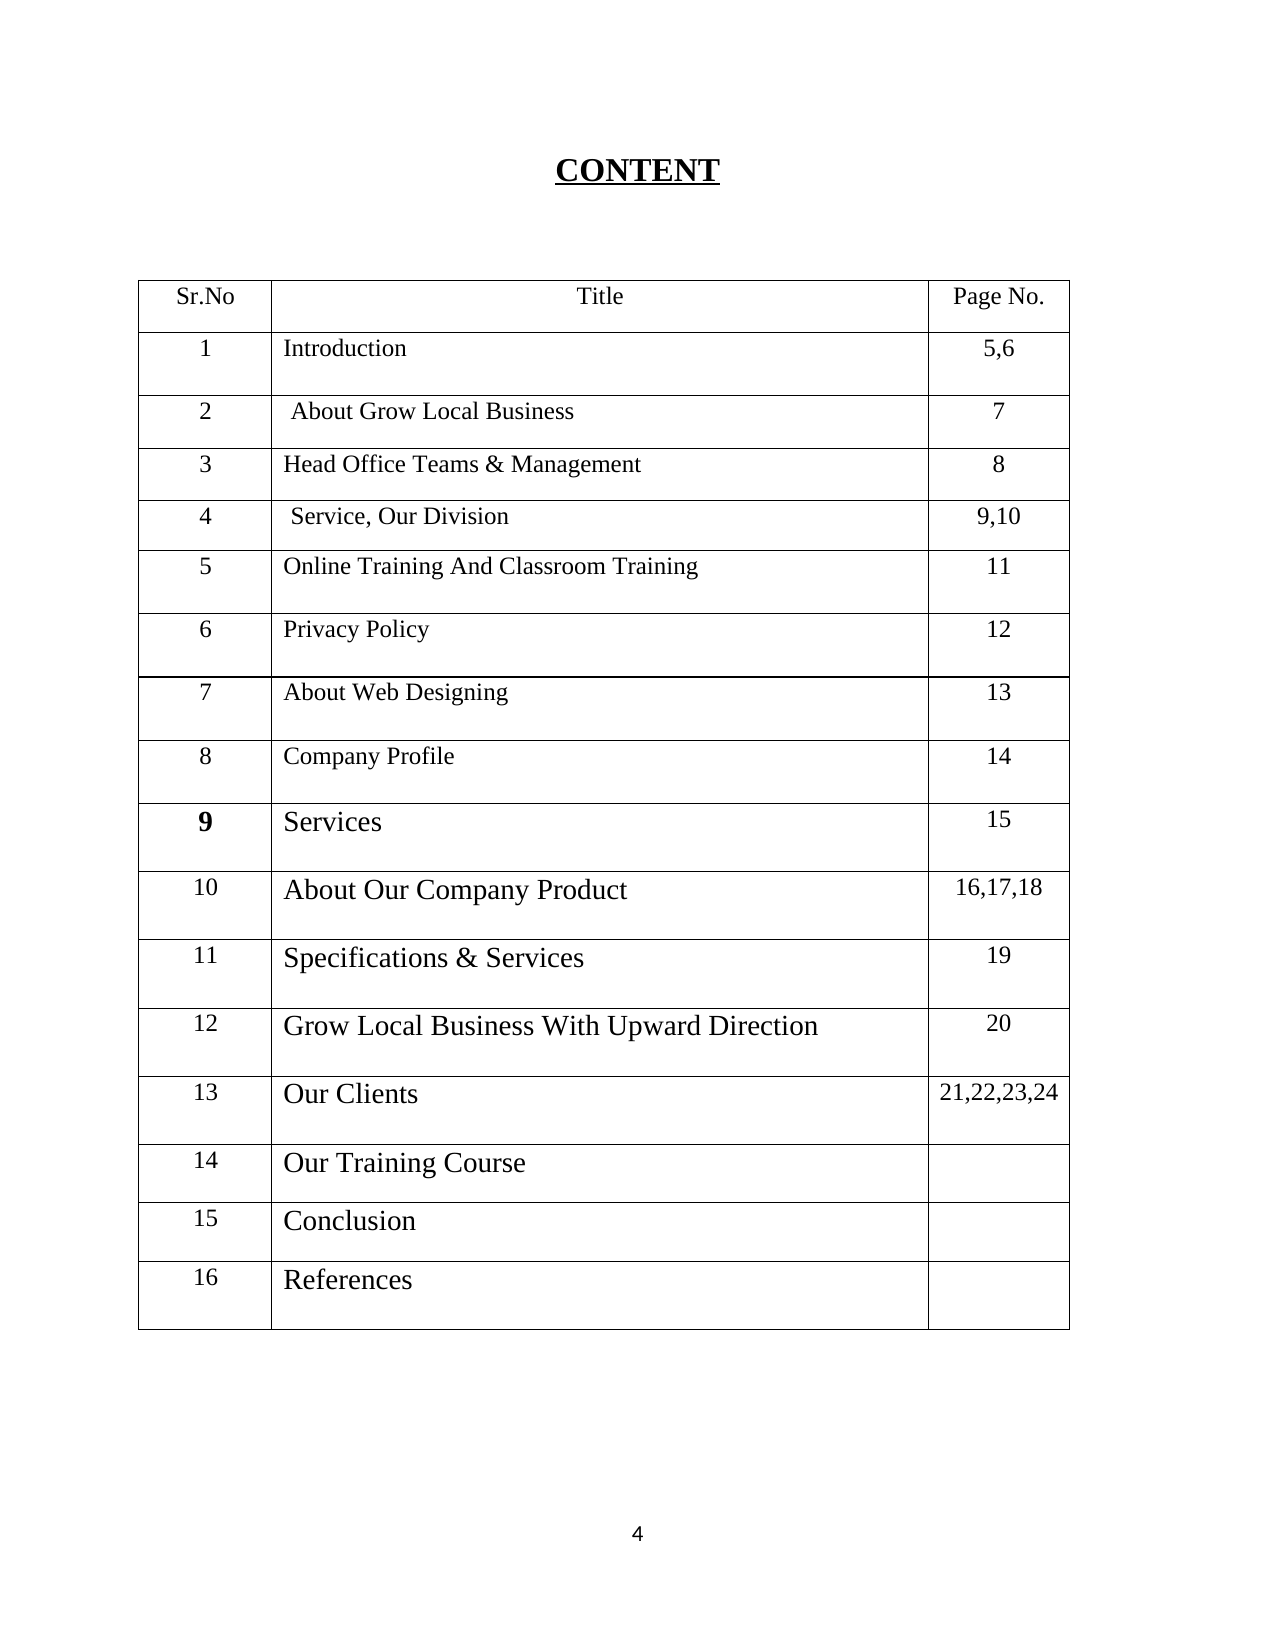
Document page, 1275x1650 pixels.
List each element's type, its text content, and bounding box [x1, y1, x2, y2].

table_cell 10 [139, 872, 271, 939]
table_cell Grow Local Business With Upward Direction [272, 1009, 928, 1076]
table_cell 14 [139, 1145, 271, 1202]
table_cell [929, 1262, 1069, 1329]
table_cell 12 [139, 1009, 271, 1076]
table_cell 16 [139, 1262, 271, 1329]
table_cell 15 [139, 1203, 271, 1261]
table_cell Company Profile [272, 741, 928, 803]
table_cell 19 [929, 940, 1069, 1007]
table_cell Specifications & Services [272, 940, 928, 1007]
table_cell 12 [929, 614, 1069, 676]
table_cell Head Office Teams & Management [272, 449, 928, 500]
table_cell [929, 1145, 1069, 1202]
table_cell Online Training And Classroom Training [272, 551, 928, 613]
table_header Sr.No [139, 281, 271, 332]
table_header Page No. [929, 281, 1069, 332]
table_cell 3 [139, 449, 271, 500]
table_cell References [272, 1262, 928, 1329]
table_cell 13 [929, 678, 1069, 740]
table_cell [929, 1203, 1069, 1261]
table_cell 14 [929, 741, 1069, 803]
table_cell Privacy Policy [272, 614, 928, 676]
table_cell 20 [929, 1009, 1069, 1076]
text CONTENT [150, 150, 1125, 188]
table_cell Our Training Course [272, 1145, 928, 1202]
table_cell 5,6 [929, 333, 1069, 395]
table_cell 9 [139, 804, 271, 871]
table_header Title [272, 281, 928, 332]
table_cell About Grow Local Business [272, 396, 928, 448]
table_cell Our Clients [272, 1077, 928, 1144]
table_cell 11 [929, 551, 1069, 613]
table_cell Conclusion [272, 1203, 928, 1261]
table_cell 7 [139, 678, 271, 740]
table_cell 8 [139, 741, 271, 803]
table_cell 21,22,23,24 [929, 1077, 1069, 1144]
table_cell Service, Our Division [272, 501, 928, 550]
table_cell 2 [139, 396, 271, 448]
table_cell 4 [139, 501, 271, 550]
table_cell 13 [139, 1077, 271, 1144]
table_cell 7 [929, 396, 1069, 448]
table_cell 8 [929, 449, 1069, 500]
table_cell About Our Company Product [272, 872, 928, 939]
table_cell 5 [139, 551, 271, 613]
table_cell About Web Designing [272, 678, 928, 740]
table_cell 6 [139, 614, 271, 676]
table_cell Introduction [272, 333, 928, 395]
table_cell 15 [929, 804, 1069, 871]
table_cell 9,10 [929, 501, 1069, 550]
table_cell 11 [139, 940, 271, 1007]
table_cell 1 [139, 333, 271, 395]
table_cell Services [272, 804, 928, 871]
table_cell 16,17,18 [929, 872, 1069, 939]
